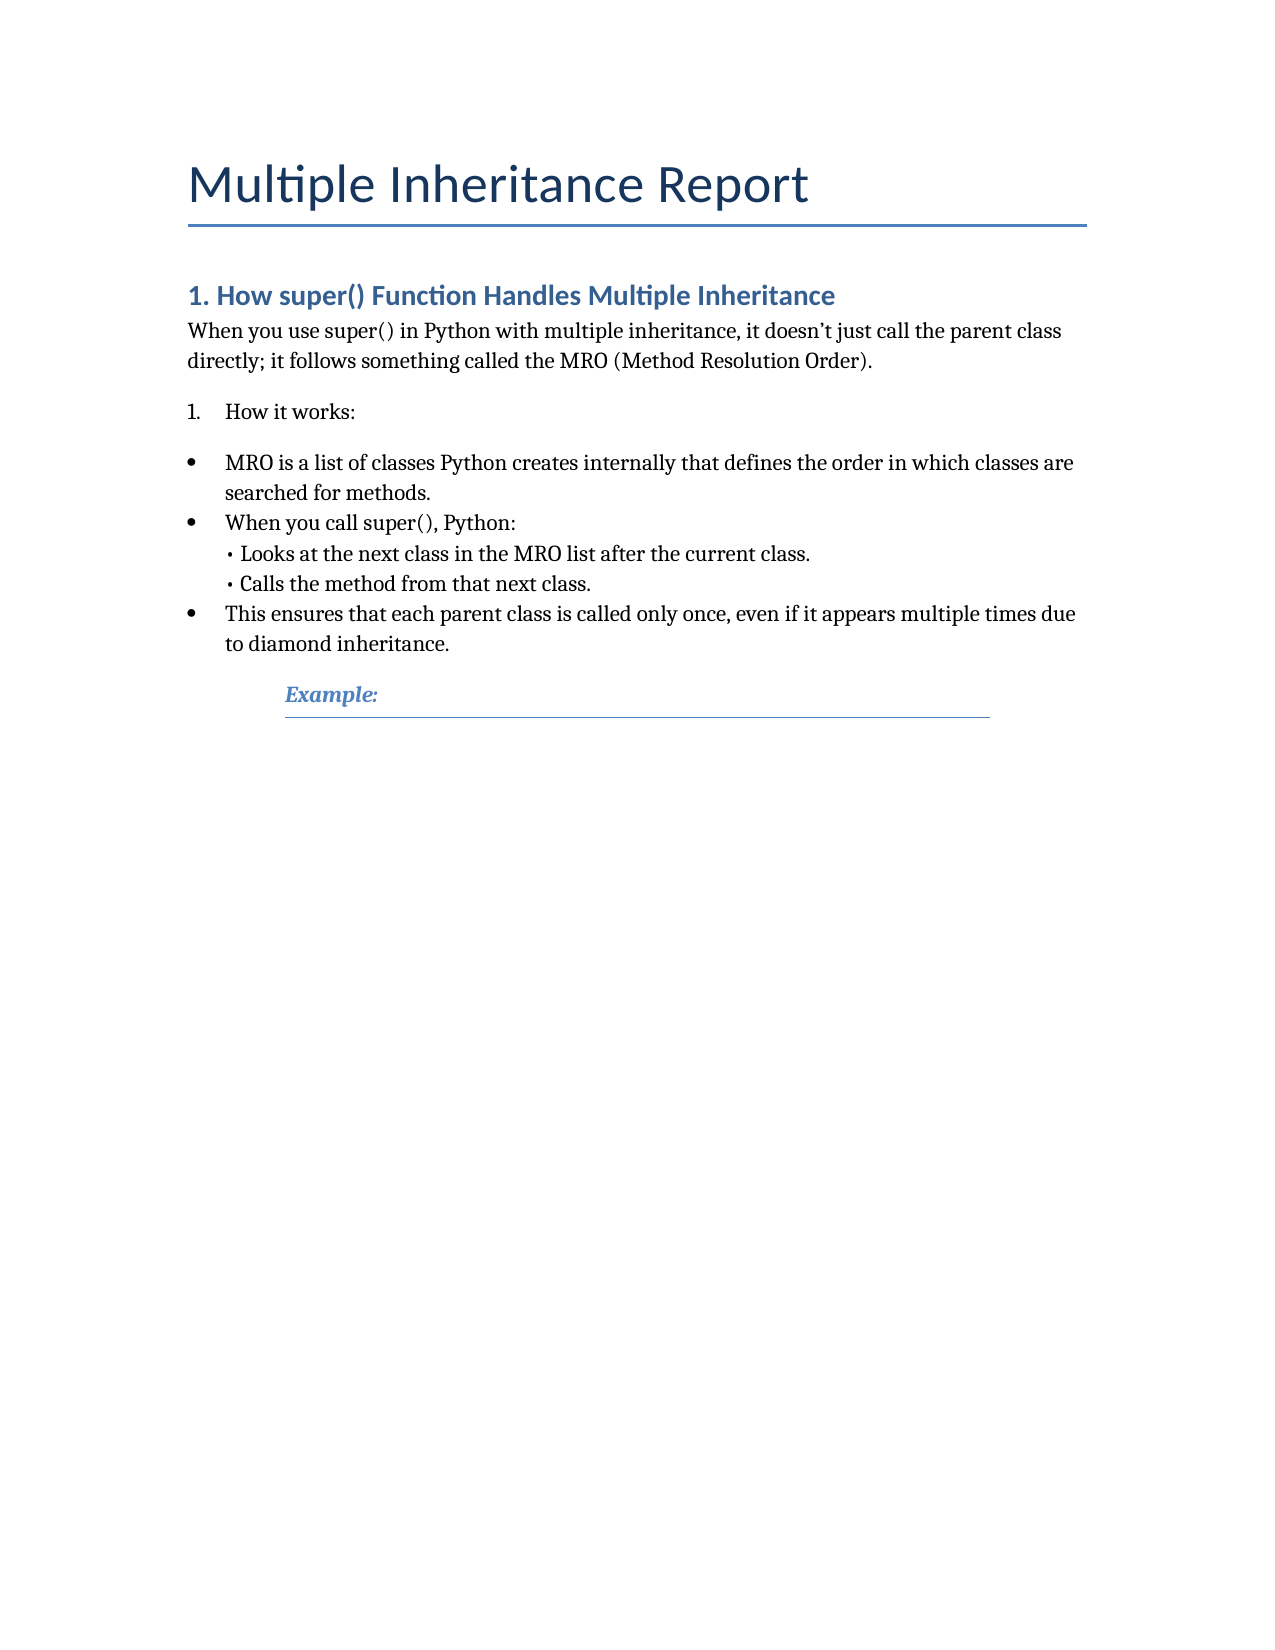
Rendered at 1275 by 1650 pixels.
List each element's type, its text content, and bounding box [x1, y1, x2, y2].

list This ensures that each parent class is called only once, even if it appears multiple times due to diamond inheritance. [187, 601, 1087, 657]
subtitle 1. How super() Function Handles Multiple Inheritance [187, 277, 1087, 312]
list MRO is a list of classes Python creates internally that defines the order in which classes are searched for methods. [187, 450, 1087, 506]
title Multiple Inheritance Report [187, 150, 1087, 227]
text When you use super() in Python with multiple inheritance, it doesn’t just call the parent class directly; it follows something called the MRO (Method Resolution Order). [187, 317, 1087, 374]
list How it works: [187, 399, 1087, 425]
list When you call super(), Python: • Looks at the next class in the MRO list after the current class. • Calls the method from that next class. [187, 510, 1087, 597]
text Example: [285, 682, 990, 717]
